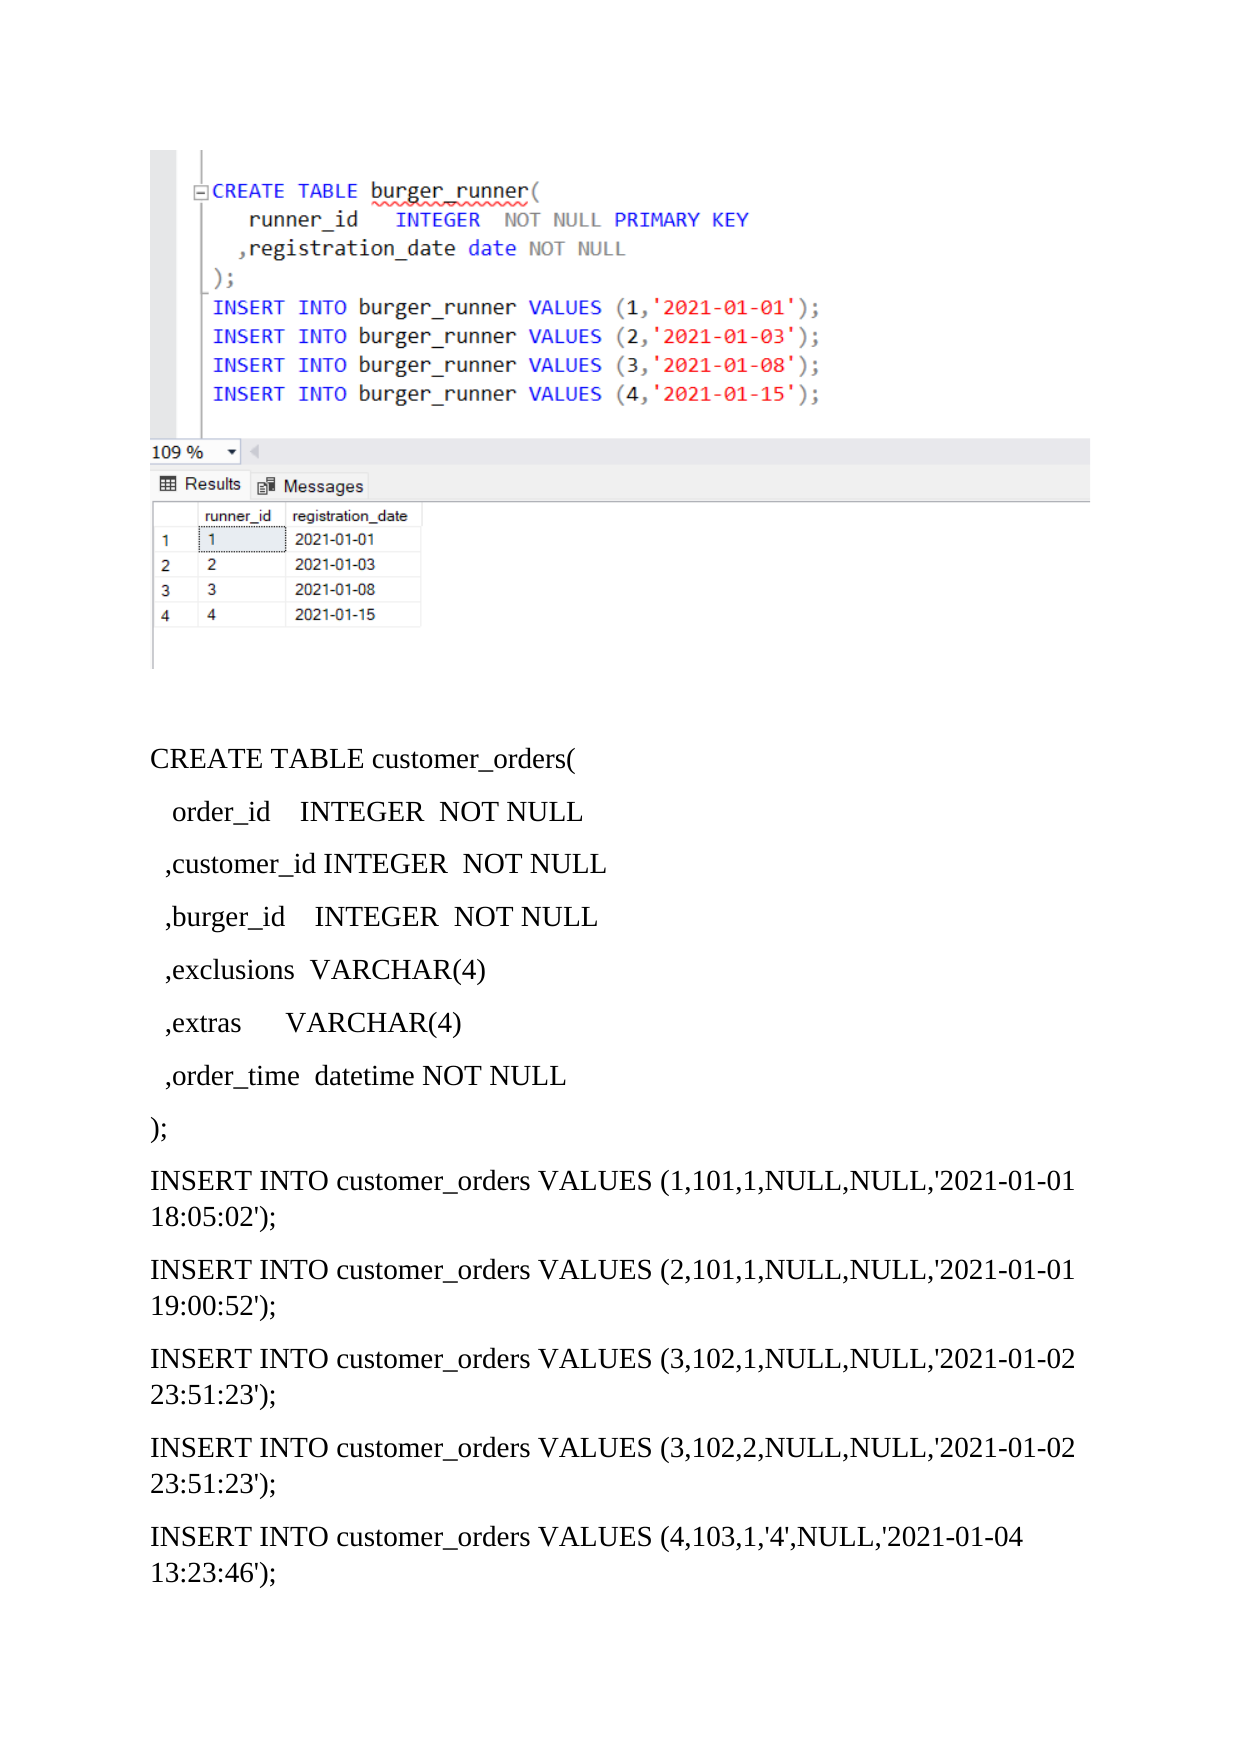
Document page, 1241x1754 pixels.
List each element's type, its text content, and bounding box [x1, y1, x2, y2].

text ); [150, 1111, 1090, 1144]
text INSERT INTO customer_orders VALUES (3,102,1,NULL,NULL,'2021-01-02 23:51:23'); [150, 1341, 1090, 1411]
text ,order_time datetime NOT NULL [150, 1058, 1090, 1091]
text INSERT INTO customer_orders VALUES (2,101,1,NULL,NULL,'2021-01-01 19:00:52'); [150, 1252, 1090, 1322]
text INSERT INTO customer_orders VALUES (1,101,1,NULL,NULL,'2021-01-01 18:05:02'); [150, 1163, 1090, 1233]
picture [150, 150, 1091, 669]
text INSERT INTO customer_orders VALUES (3,102,2,NULL,NULL,'2021-01-02 23:51:23'); [150, 1430, 1090, 1500]
text CREATE TABLE customer_orders( [150, 741, 1090, 774]
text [150, 1519, 1090, 1589]
text ,burger_id INTEGER NOT NULL [150, 899, 1090, 933]
text order_id INTEGER NOT NULL [150, 794, 1090, 827]
text ,extras VARCHAR(4) [150, 1005, 1090, 1038]
text ,exclusions VARCHAR(4) [150, 952, 1090, 986]
text ,customer_id INTEGER NOT NULL [150, 846, 1090, 880]
